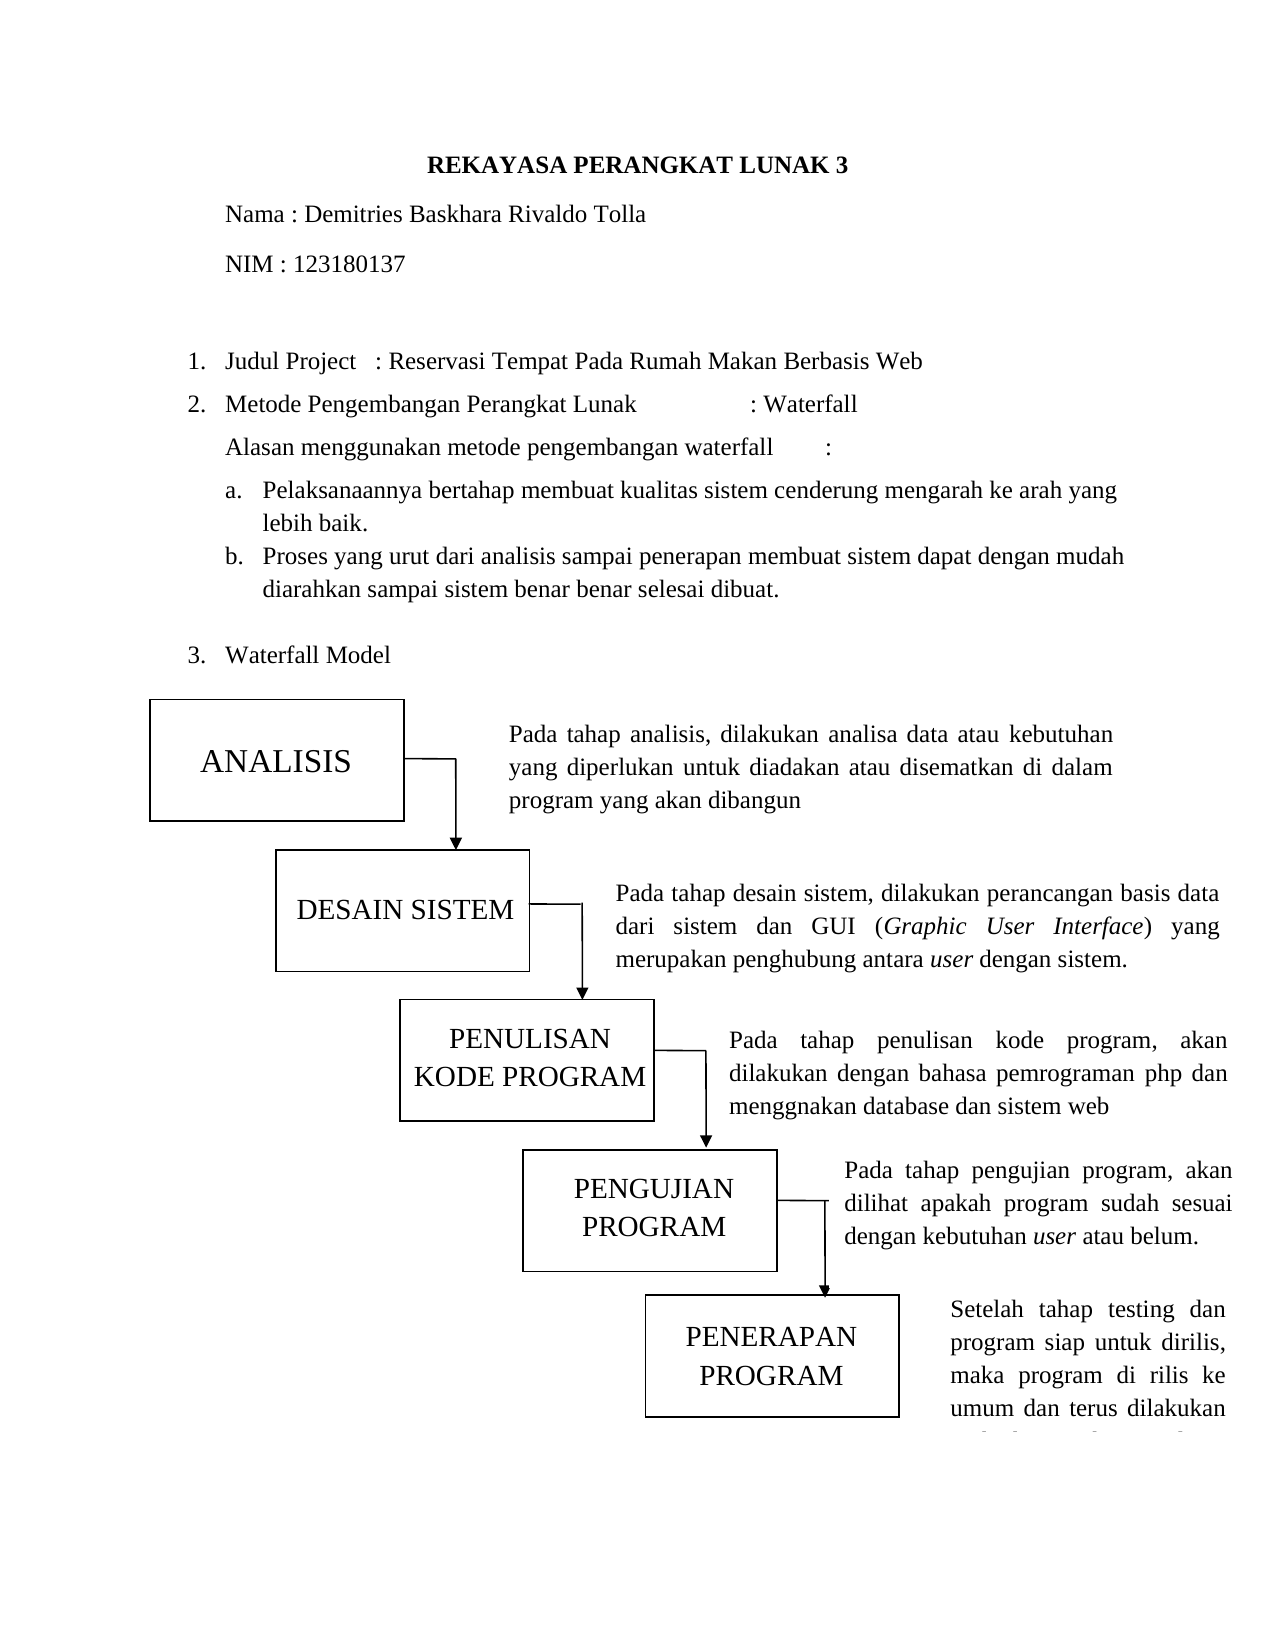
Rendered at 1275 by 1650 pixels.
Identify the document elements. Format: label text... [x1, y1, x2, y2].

text NIM : 123180137 [150, 249, 1125, 278]
list Pelaksanaannya bertahap membuat kualitas sistem cenderung mengarah ke arah yang lebih baik. [225, 475, 1125, 537]
list Metode Pengembangan Perangkat Lunak : Waterfall [187, 389, 1125, 418]
list Alasan menggunakan metode pengembangan waterfall : [225, 432, 1125, 461]
text Nama : Demitries Baskhara Rivaldo Tolla [150, 199, 1125, 228]
list Judul Project : Reservasi Tempat Pada Rumah Makan Berbasis Web [187, 346, 1125, 375]
list Proses yang urut dari analisis sampai penerapan membuat sistem dapat dengan mudah diarahkan sampai sistem benar benar selesai dibuat. [225, 541, 1125, 603]
text REKAYASA PERANGKAT LUNAK 3 [150, 150, 1125, 179]
list Waterfall Model [187, 640, 1125, 669]
